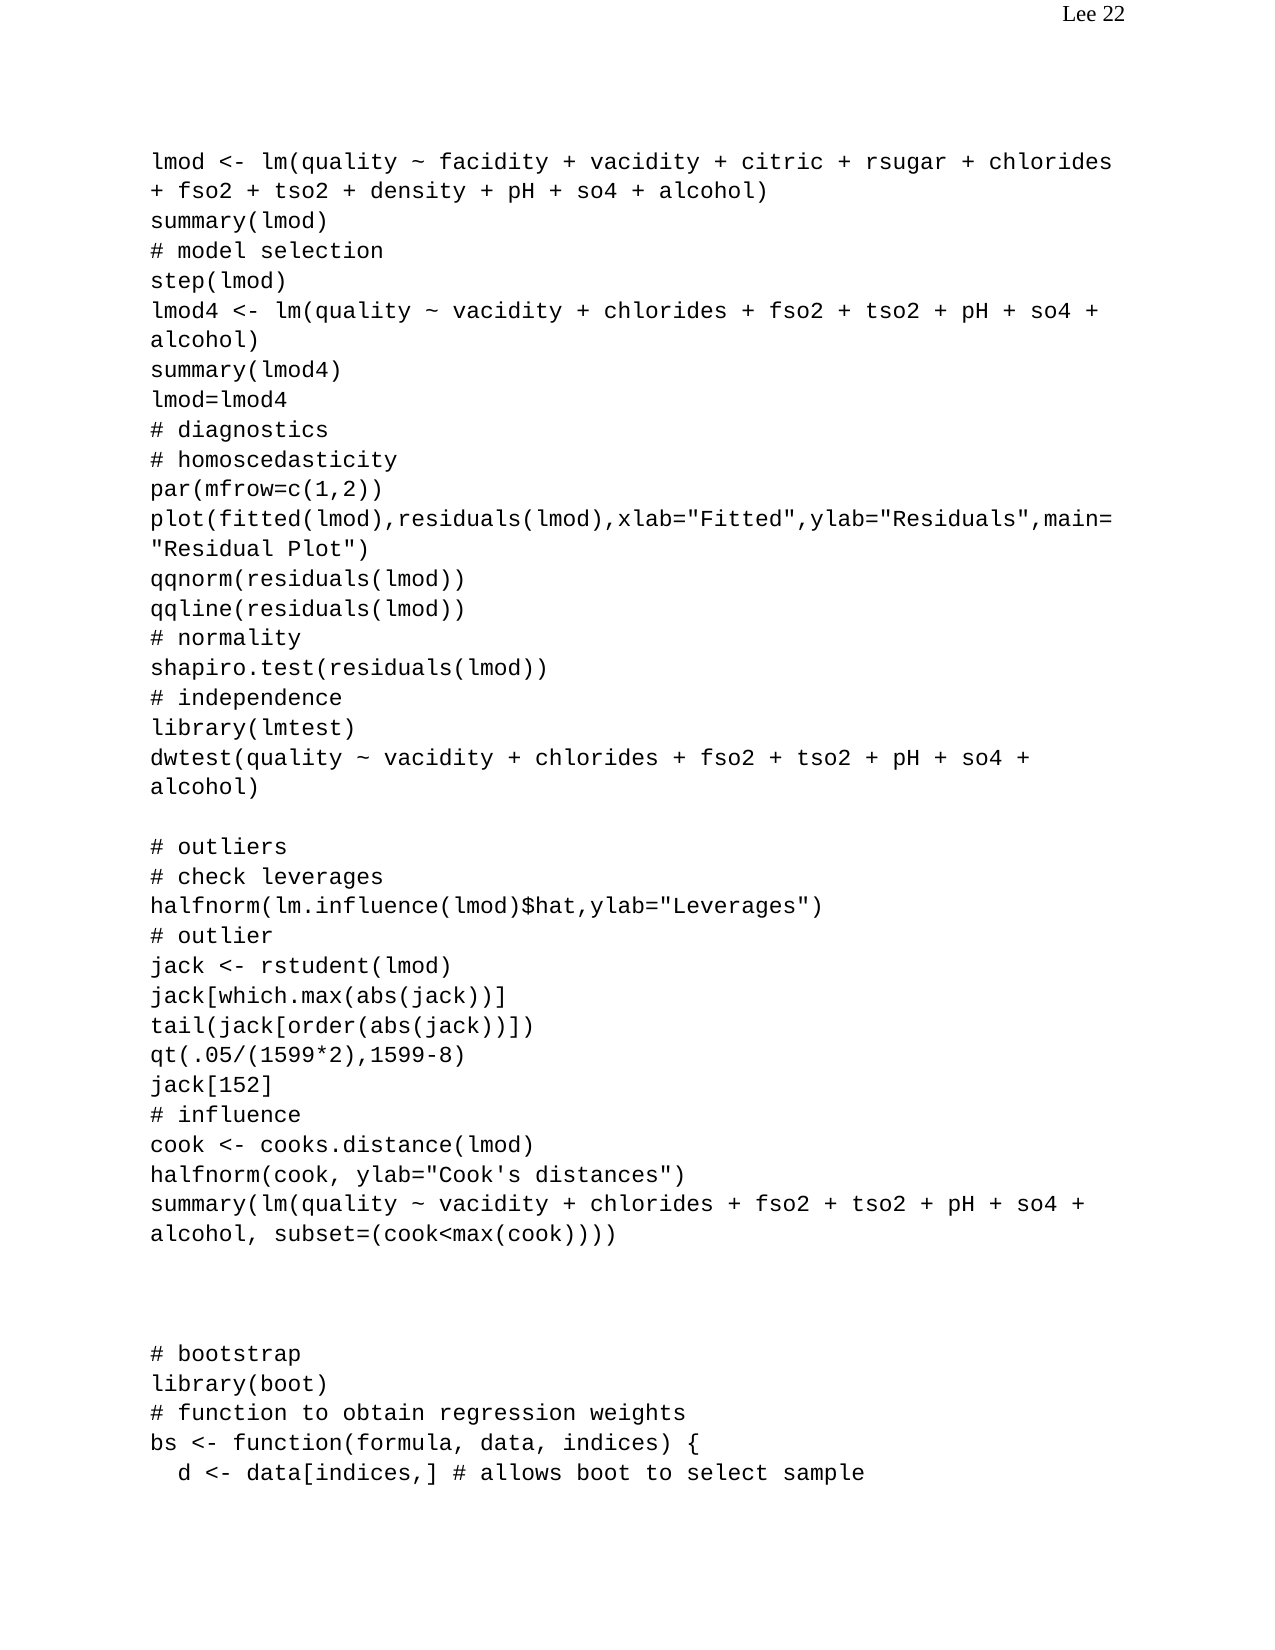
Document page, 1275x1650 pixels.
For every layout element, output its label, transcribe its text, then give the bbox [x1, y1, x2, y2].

text # normality [150, 627, 1125, 653]
text library(boot) [150, 1372, 1125, 1398]
text qt(.05/(1599*2),1599-8) [150, 1044, 1125, 1070]
text # outliers [150, 835, 1125, 861]
text # independence [150, 686, 1125, 712]
text lmod <- lm(quality ~ facidity + vacidity + citric + rsugar + chlorides + fso2 + tso2 + density + pH + so4 + alcohol) [150, 150, 1125, 206]
text halfnorm(lm.influence(lmod)$hat,ylab="Leverages") [150, 895, 1125, 921]
text # bootstrap [150, 1342, 1125, 1368]
text bs <- function(formula, data, indices) { [150, 1431, 1125, 1457]
text summary(lmod) [150, 209, 1125, 236]
text cook <- cooks.distance(lmod) [150, 1133, 1125, 1159]
text lmod4 <- lm(quality ~ vacidity + chlorides + fso2 + tso2 + pH + so4 + alcohol) [150, 299, 1125, 355]
text step(lmod) [150, 269, 1125, 295]
text qqnorm(residuals(lmod)) [150, 567, 1125, 593]
text shapiro.test(residuals(lmod)) [150, 656, 1125, 682]
text tail(jack[order(abs(jack))]) [150, 1014, 1125, 1040]
text summary(lm(quality ~ vacidity + chlorides + fso2 + tso2 + pH + so4 + alcohol, subset=(cook<max(cook)))) [150, 1193, 1125, 1248]
text library(lmtest) [150, 716, 1125, 742]
text plot(fitted(lmod),residuals(lmod),xlab="Fitted",ylab="Residuals",main="Residual Plot") [150, 507, 1125, 563]
text halfnorm(cook, ylab="Cook's distances") [150, 1163, 1125, 1189]
text # check leverages [150, 865, 1125, 891]
text # influence [150, 1103, 1125, 1129]
text qqline(residuals(lmod)) [150, 597, 1125, 623]
text # homoscedasticity [150, 448, 1125, 474]
text jack <- rstudent(lmod) [150, 954, 1125, 980]
text # model selection [150, 239, 1125, 265]
text # diagnostics [150, 418, 1125, 444]
text # outlier [150, 924, 1125, 951]
text dwtest(quality ~ vacidity + chlorides + fso2 + tso2 + pH + so4 + alcohol) [150, 746, 1125, 802]
text jack[152] [150, 1073, 1125, 1099]
text par(mfrow=c(1,2)) [150, 478, 1125, 504]
text summary(lmod4) [150, 358, 1125, 384]
text d <- data[indices,] # allows boot to select sample [150, 1461, 1125, 1487]
text # function to obtain regression weights [150, 1402, 1125, 1428]
text jack[which.max(abs(jack))] [150, 984, 1125, 1010]
text lmod=lmod4 [150, 388, 1125, 414]
